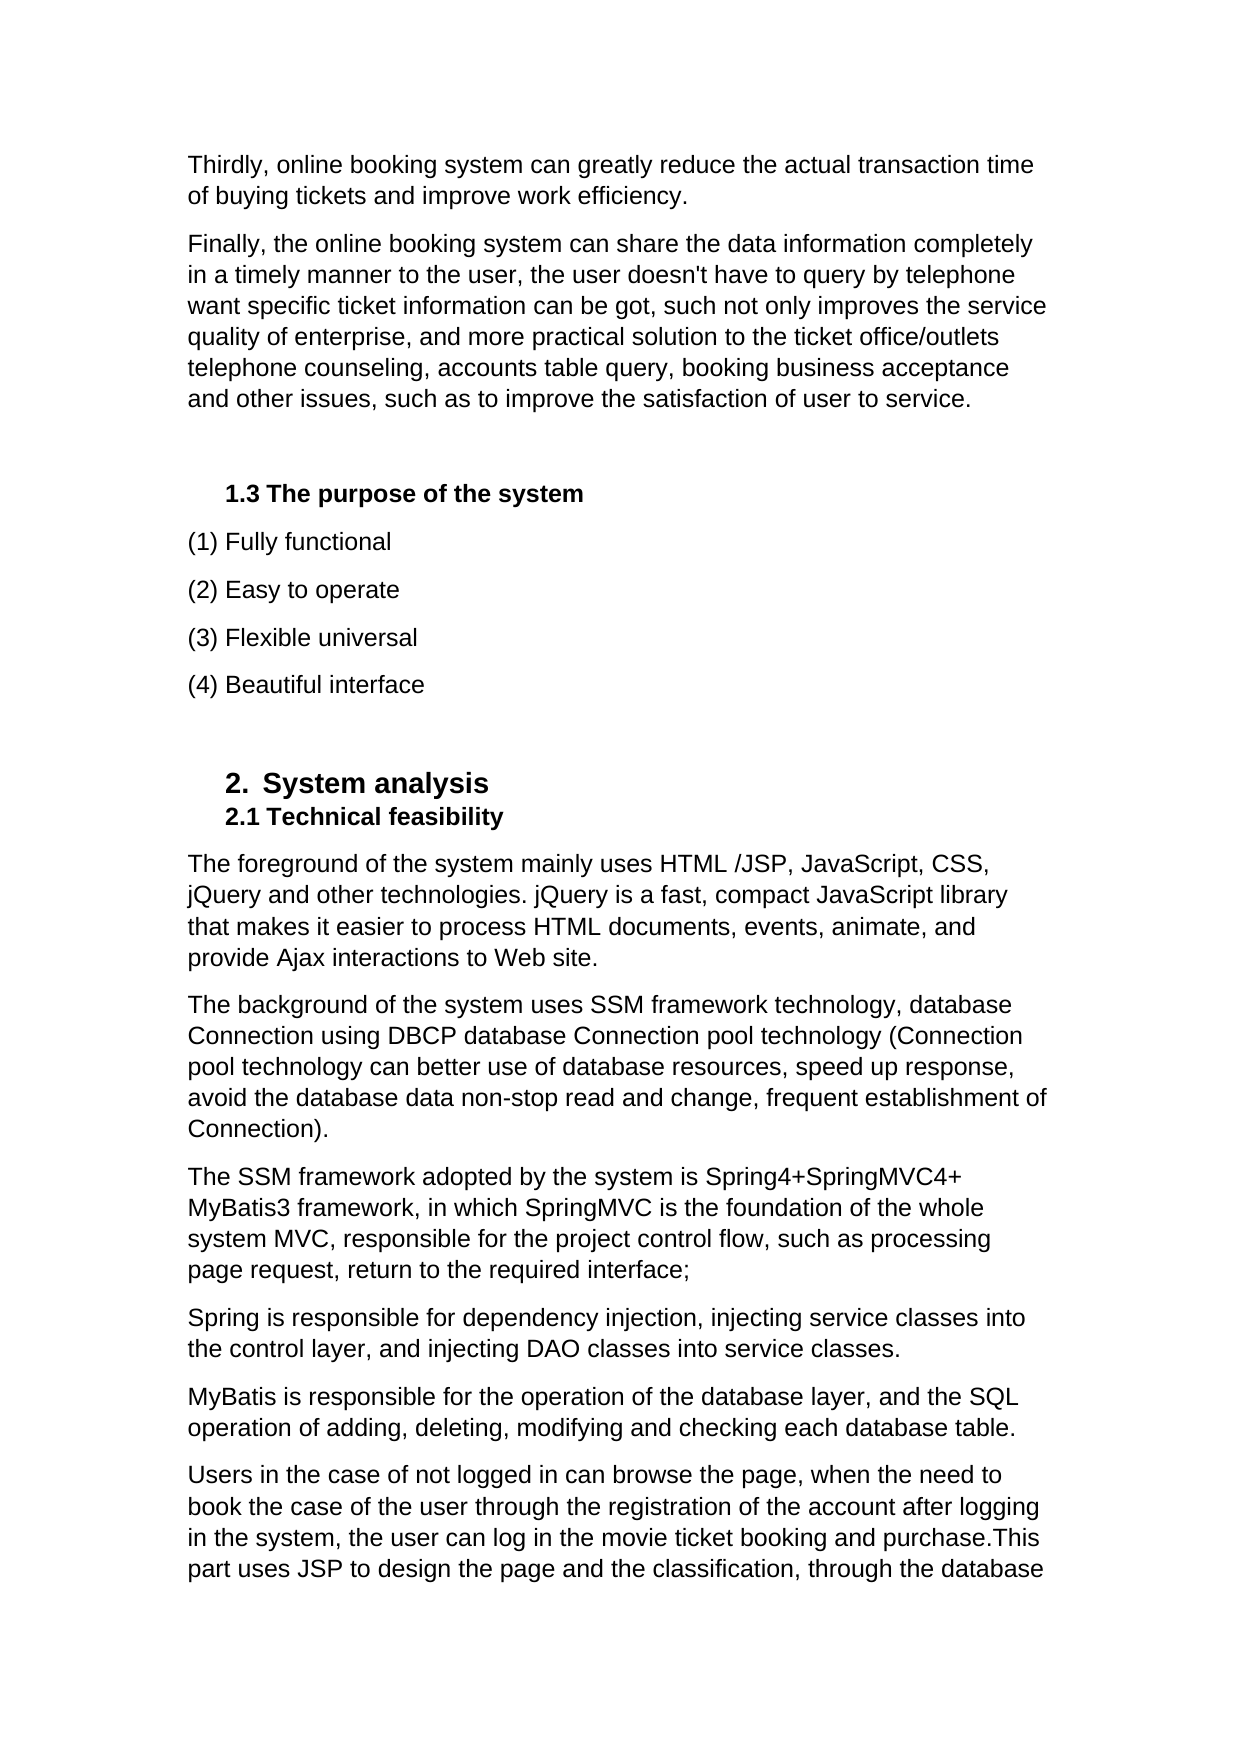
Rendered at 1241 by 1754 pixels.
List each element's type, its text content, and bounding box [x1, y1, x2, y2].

text The SSM framework adopted by the system is Spring4+SpringMVC4+ MyBatis3 framework, in which SpringMVC is the foundation of the whole system MVC, responsible for the project control flow, such as processing page request, return to the required interface; [187, 1162, 1053, 1284]
list The purpose of the system [225, 479, 1053, 508]
text (1) Fully functional [187, 527, 1053, 556]
text (4) Beautiful interface [187, 670, 1053, 699]
text (2) Easy to operate [187, 575, 1053, 603]
text The background of the system uses SSM framework technology, database Connection using DBCP database Connection pool technology (Connection pool technology can better use of database resources, speed up response, avoid the database data non-stop read and change, frequent establishment of Connection). [187, 990, 1053, 1143]
list System analysis [225, 766, 1053, 799]
text (3) Flexible universal [187, 622, 1053, 651]
text Spring is responsible for dependency injection, injecting service classes into the control layer, and injecting DAO classes into service classes. [187, 1303, 1053, 1363]
text Finally, the online booking system can share the data information completely in a timely manner to the user, the user doesn't have to query by telephone want specific ticket information can be got, such not only improves the service quality of enterprise, and more practical solution to the ticket office/outlets telephone counseling, accounts table query, booking business acceptance and other issues, such as to improve the satisfaction of user to service. [187, 229, 1053, 413]
text Thirdly, online booking system can greatly reduce the actual transaction time of buying tickets and improve work efficiency. [187, 150, 1053, 210]
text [187, 1461, 1053, 1582]
text MyBatis is responsible for the operation of the database layer, and the SQL operation of adding, deleting, modifying and checking each database table. [187, 1382, 1053, 1442]
text The foreground of the system mainly uses HTML /JSP, JavaScript, CSS, jQuery and other technologies. jQuery is a fast, compact JavaScript library that makes it easier to process HTML documents, events, animate, and provide Ajax interactions to Web site. [187, 849, 1053, 971]
list Technical feasibility [225, 802, 1053, 831]
